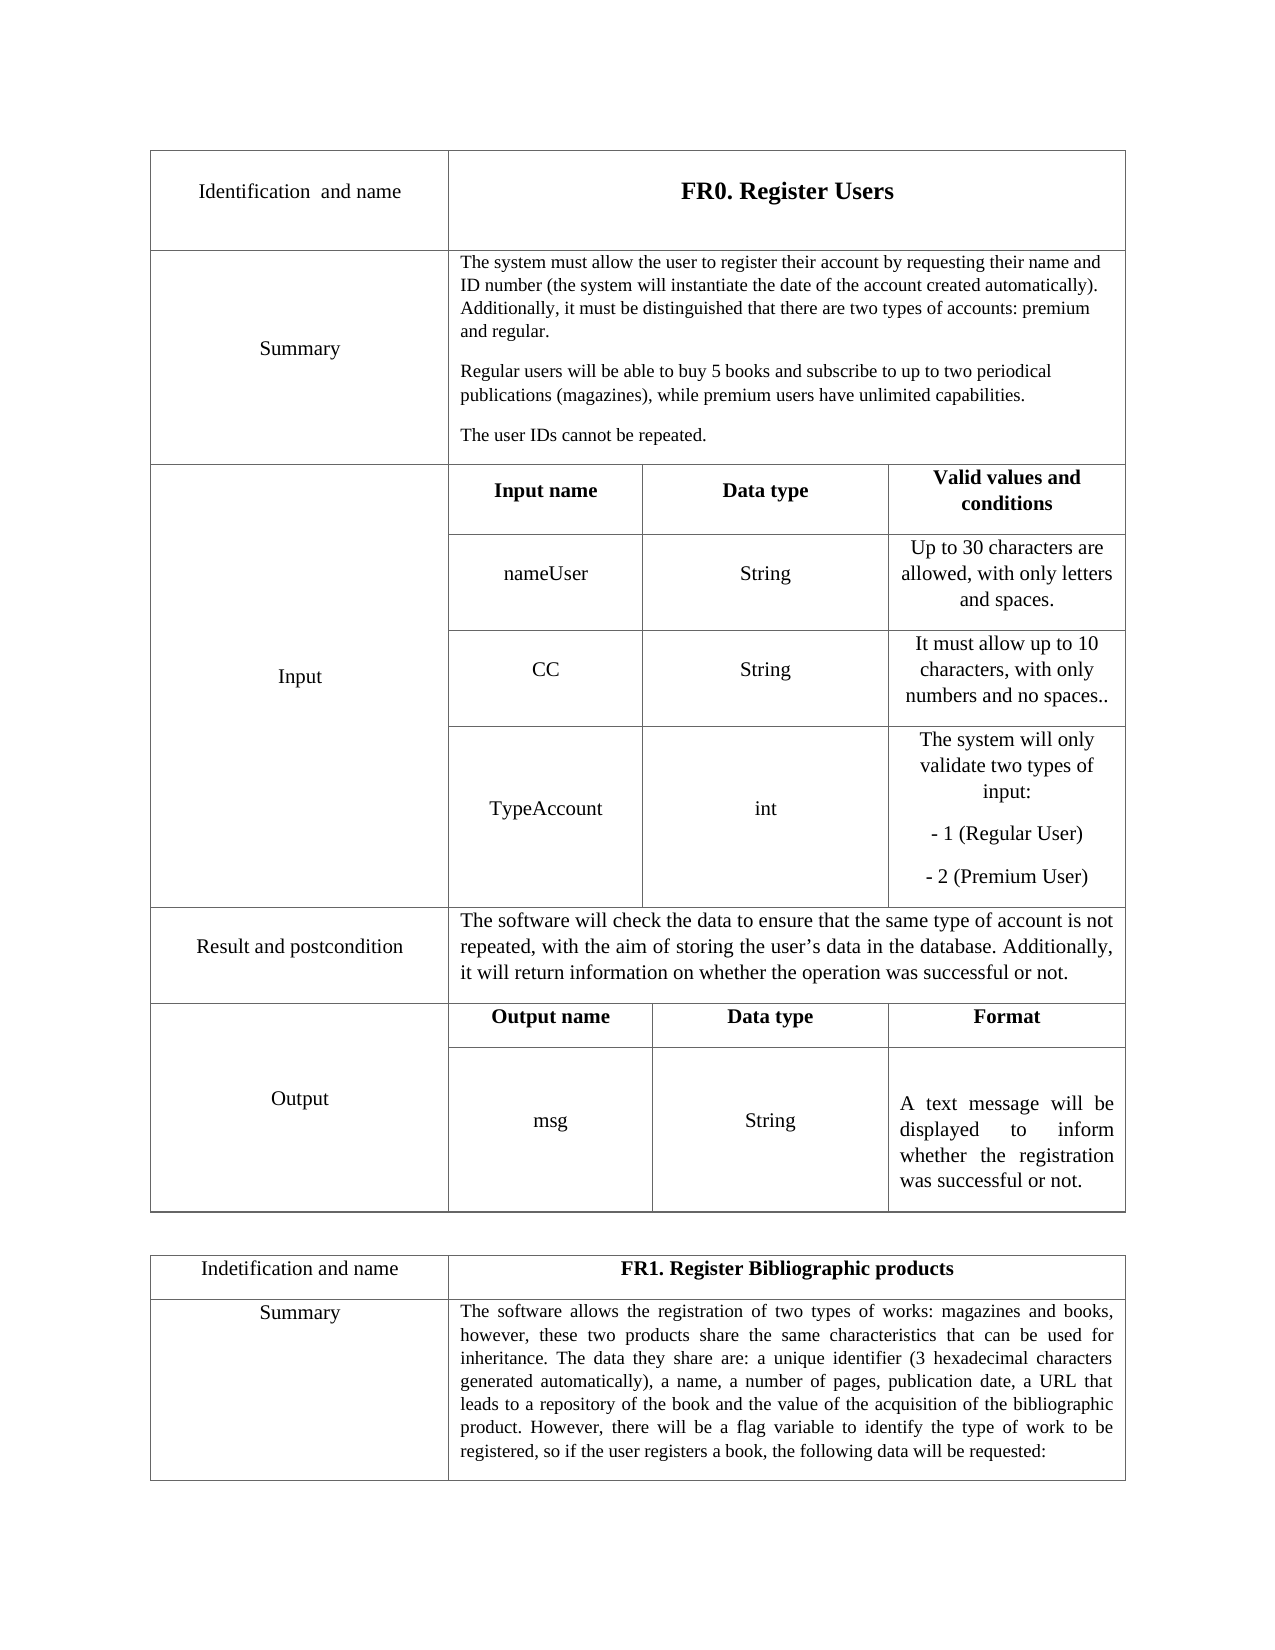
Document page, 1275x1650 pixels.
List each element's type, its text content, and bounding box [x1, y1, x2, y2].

table_cell Summary [151, 251, 448, 464]
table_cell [449, 1300, 1125, 1480]
table_cell String [643, 535, 888, 630]
table_cell Data type [653, 1004, 888, 1047]
table_cell Up to 30 characters are allowed, with only letters and spaces. [889, 535, 1125, 630]
table_cell CC [449, 631, 642, 726]
table_cell Format [889, 1004, 1125, 1047]
table_cell Summary [151, 1300, 448, 1480]
table_cell The software will check the data to ensure that the same type of account is not repeated, with the aim of storing the user’s data in the database. Additionally, it will return information on whether the operation was successful or not. [449, 908, 1125, 1003]
table_cell It must allow up to 10 characters, with only numbers and no spaces.. [889, 631, 1125, 726]
table_cell A text message will be displayed to inform whether the registration was successful or not. [889, 1048, 1125, 1211]
table_cell Output [151, 1004, 448, 1211]
table_cell Result and postcondition [151, 908, 448, 1003]
table_cell Data type [643, 465, 888, 534]
table_header Indetification and name [151, 1256, 448, 1299]
table_cell nameUser [449, 535, 642, 630]
table_cell String [643, 631, 888, 726]
table_header Identification and name [151, 151, 448, 250]
table_cell Input name [449, 465, 642, 534]
table_cell The system will only validate two types of input: - 1 (Regular User) - 2 (Premium User) [889, 727, 1125, 907]
table_cell String [653, 1048, 888, 1211]
table_cell Output name [449, 1004, 652, 1047]
table_cell int [643, 727, 888, 907]
table_header FR0. Register Users [449, 151, 1125, 250]
table_header FR1. Register Bibliographic products [449, 1256, 1125, 1299]
table_cell Valid values and conditions [889, 465, 1125, 534]
table_cell TypeAccount [449, 727, 642, 907]
table_cell msg [449, 1048, 652, 1211]
table_cell The system must allow the user to register their account by requesting their name and ID number (the system will instantiate the date of the account created automatically). Additionally, it must be distinguished that there are two types of accounts: premium and regular. Regular users will be able to buy 5 books and subscribe to up to two periodical publications (magazines), while premium users have unlimited capabilities. The user IDs cannot be repeated. [449, 251, 1125, 464]
table_cell Input [151, 465, 448, 907]
